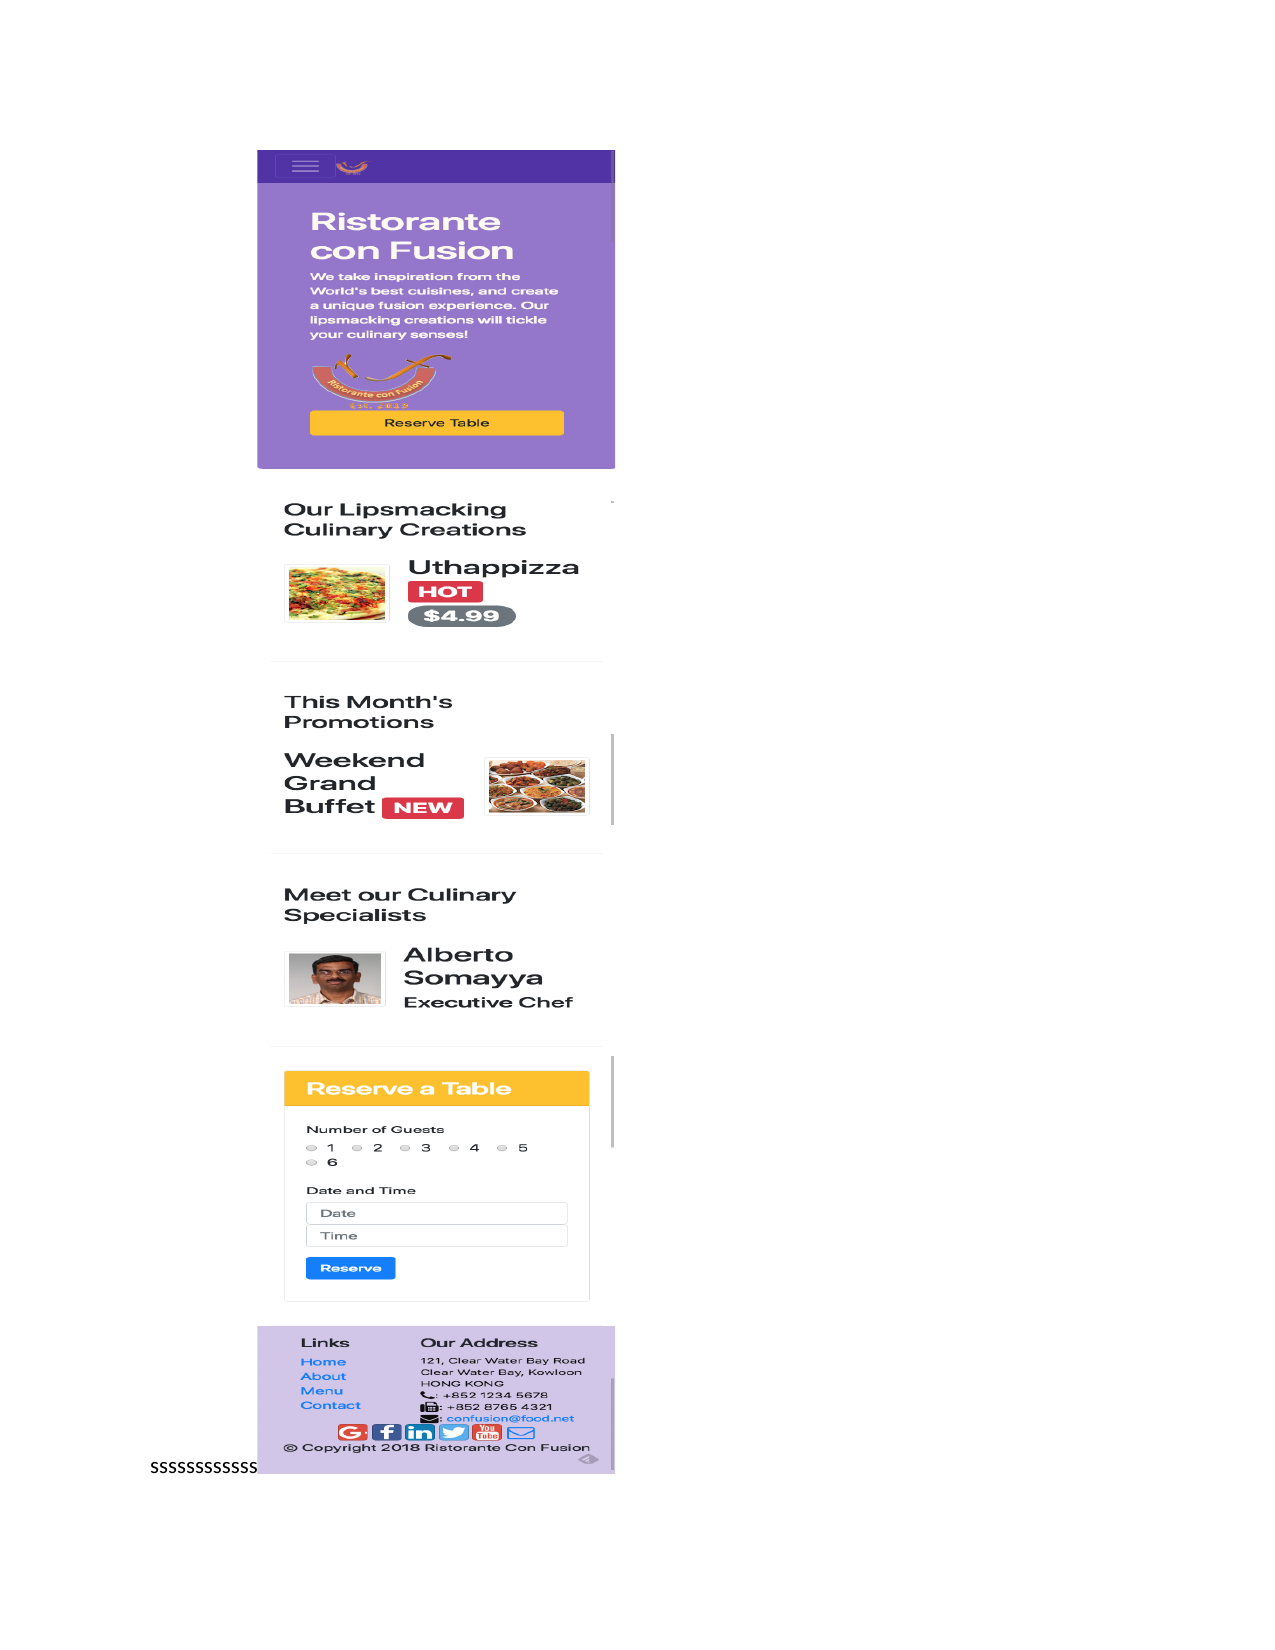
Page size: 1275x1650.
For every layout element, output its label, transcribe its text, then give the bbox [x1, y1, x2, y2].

picture [257, 150, 616, 1474]
